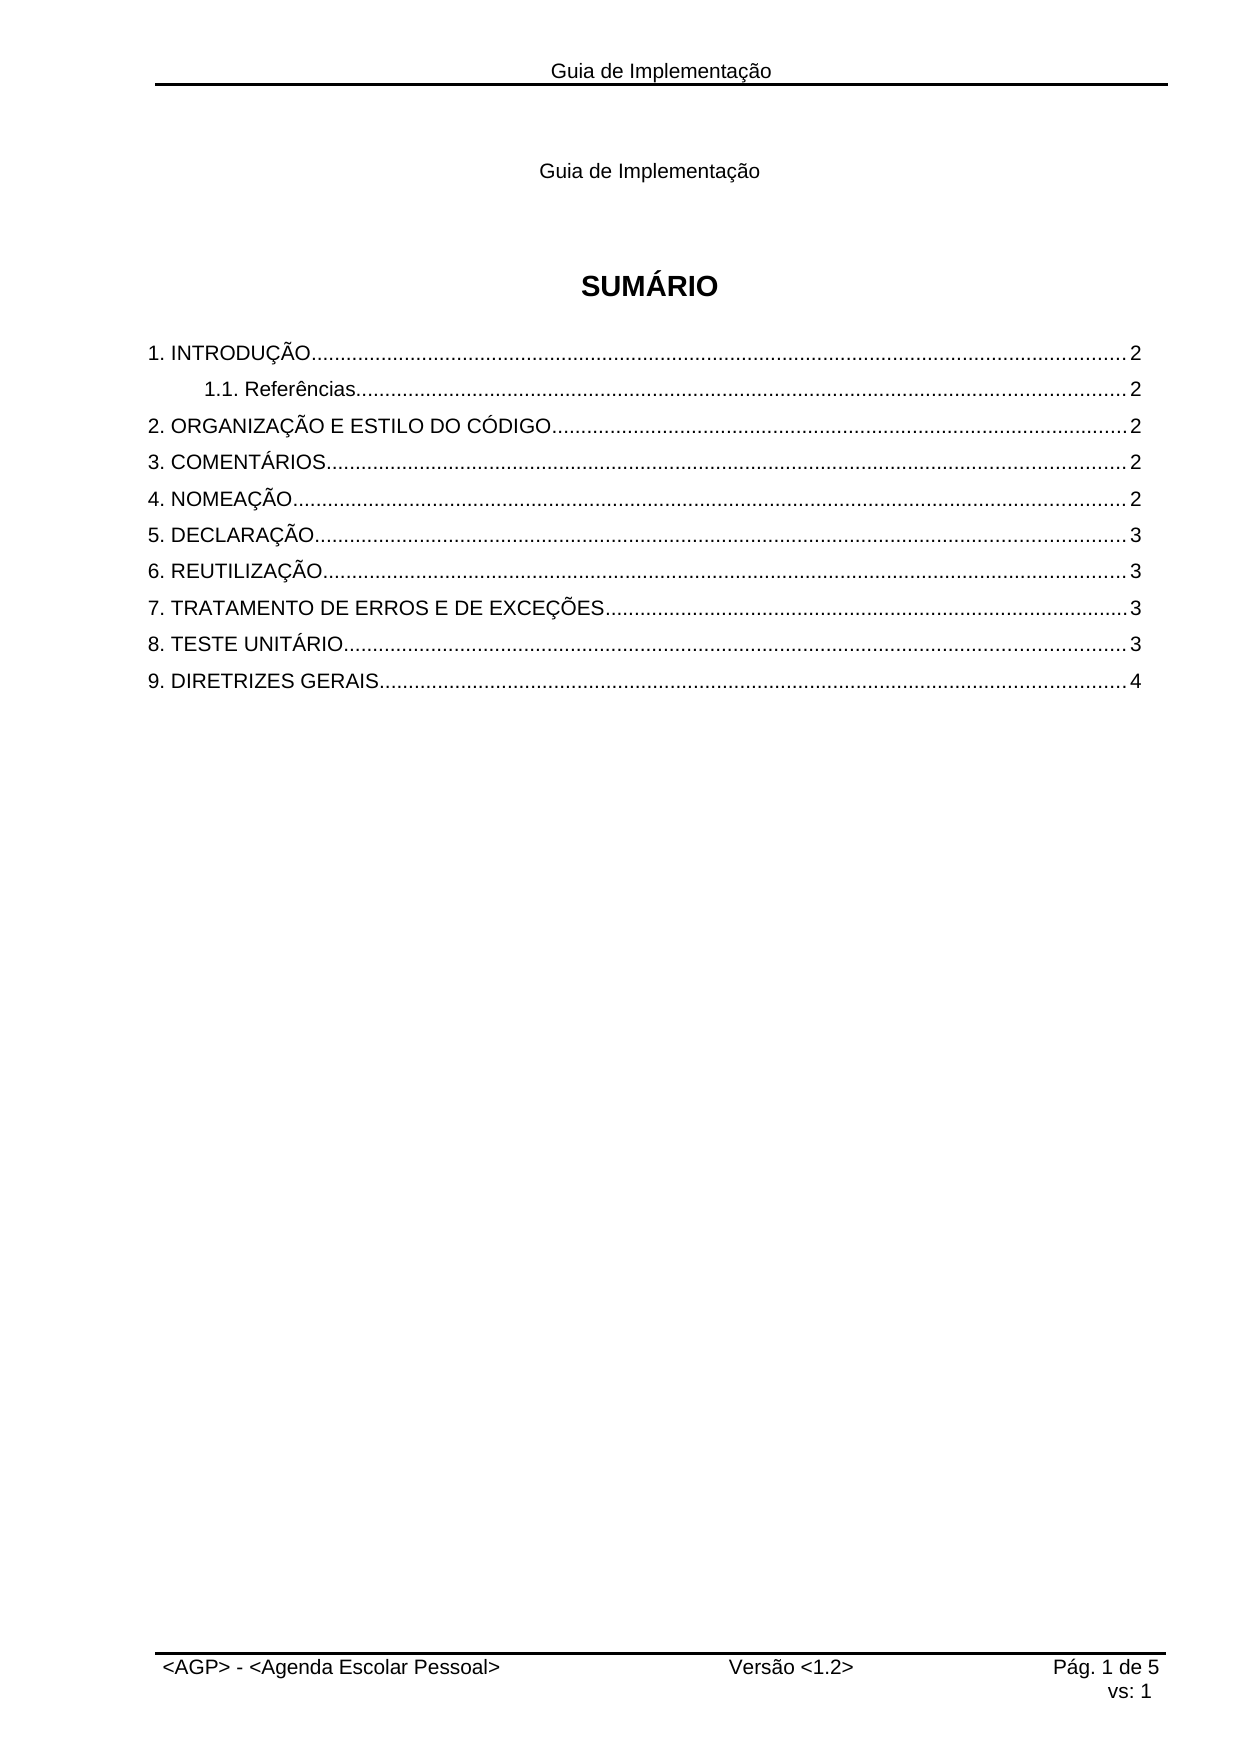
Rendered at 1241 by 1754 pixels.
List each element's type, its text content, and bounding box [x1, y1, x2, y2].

text 9. Diretrizes Gerais 4 [148, 669, 1152, 693]
text 1. Introdução 2 [148, 341, 1152, 364]
text 6. Reutilização 3 [148, 559, 1152, 583]
text 1.1. Referências 2 [204, 377, 1152, 401]
title SUMÁRIO [148, 269, 1152, 303]
text 2. Organização e Estilo do Código 2 [148, 413, 1152, 437]
text 5. Declaração 3 [148, 523, 1152, 547]
text 3. Comentários 2 [148, 450, 1152, 474]
text 8. teste unitário 3 [148, 632, 1152, 656]
text 4. Nomeação 2 [148, 486, 1152, 510]
text 7. Tratamento de Erros e de Exceções 3 [148, 596, 1152, 620]
